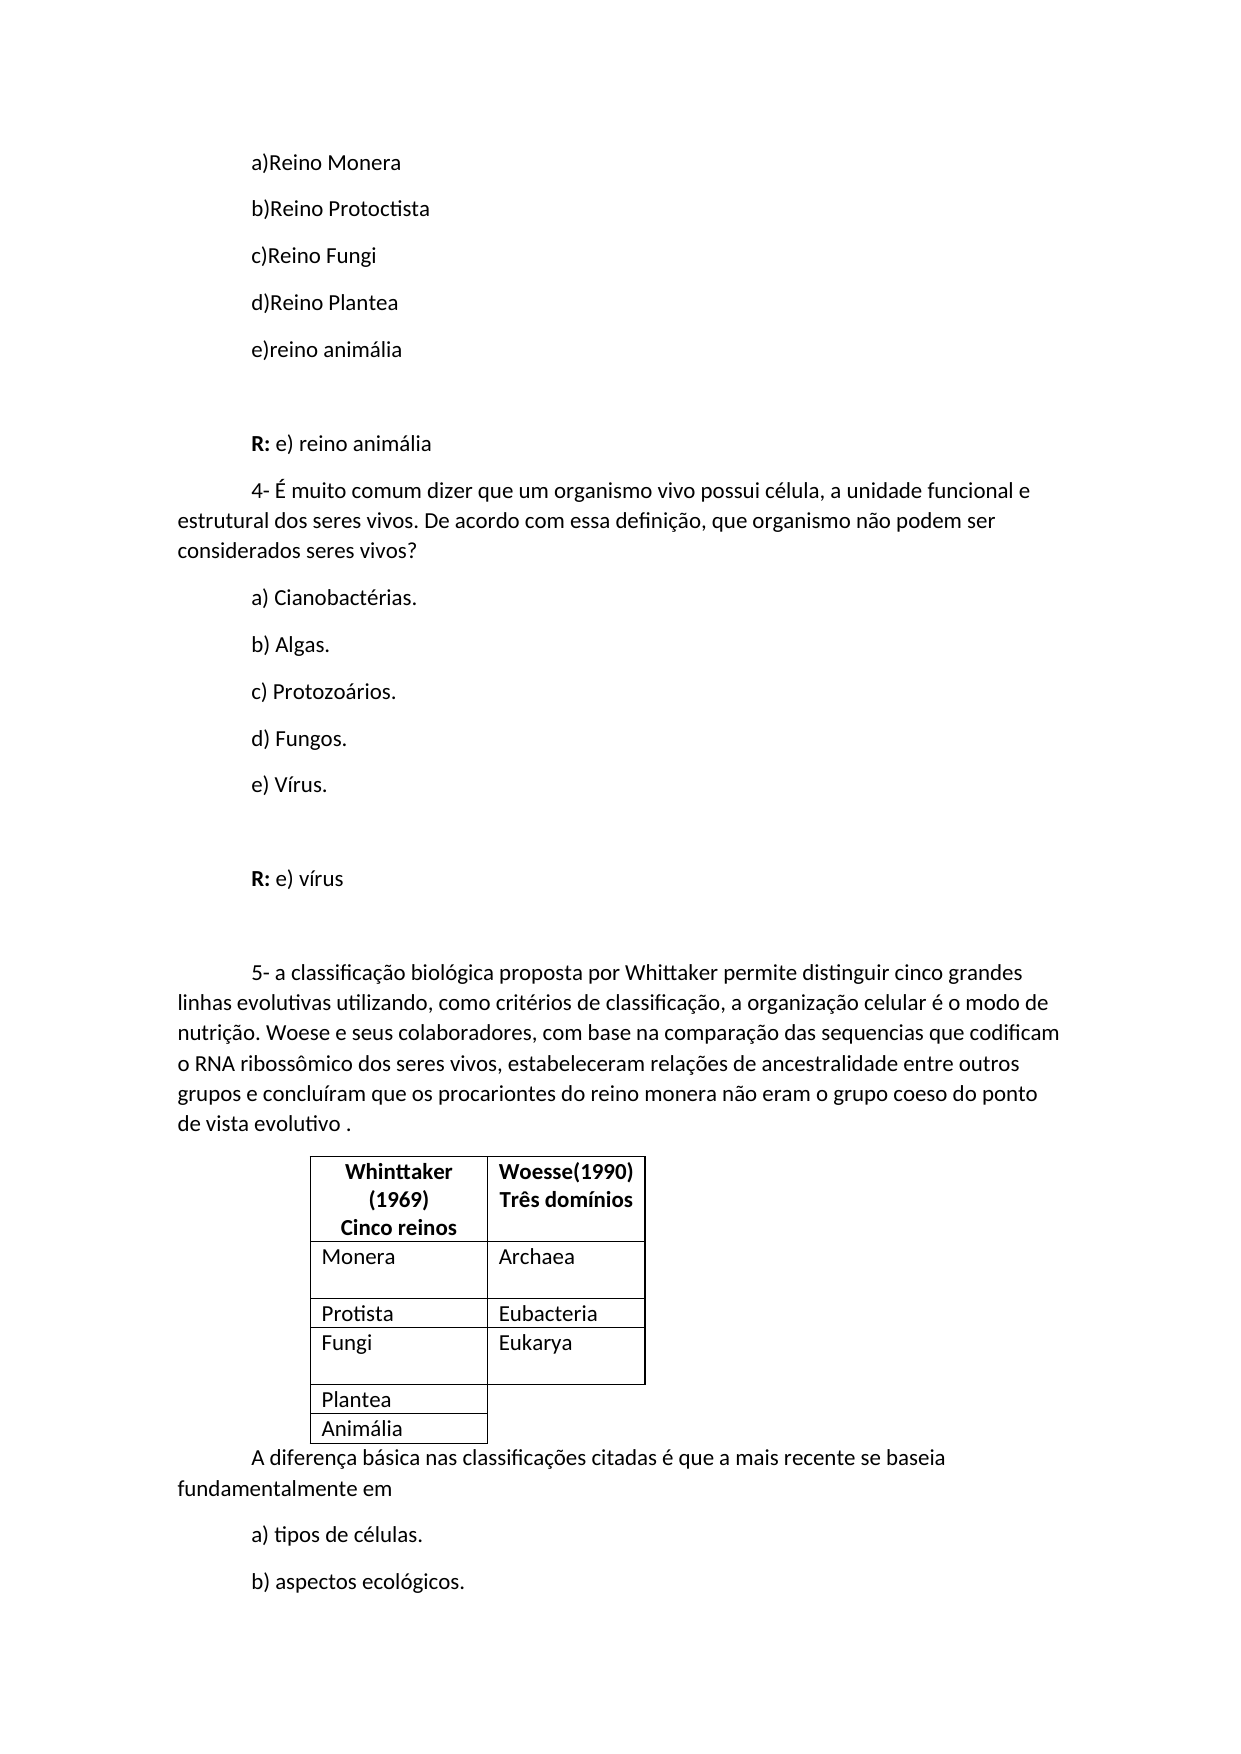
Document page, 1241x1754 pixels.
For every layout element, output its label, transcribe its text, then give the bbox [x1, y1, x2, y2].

text d) Fungos. [177, 724, 1063, 752]
text 5- a classificação biológica proposta por Whittaker permite distinguir cinco grandes linhas evolutivas utilizando, como critérios de classificação, a organização celular é o modo de nutrição. Woese e seus colaboradores, com base na comparação das sequencias que codificam o RNA ribossômico dos seres vivos, estabeleceram relações de ancestralidade entre outros grupos e concluíram que os procariontes do reino monera não eram o grupo coeso do ponto de vista evolutivo . [177, 958, 1063, 1137]
table_cell Plantea [311, 1385, 487, 1413]
text b)Reino Protoctista [177, 194, 1063, 222]
text c) Protozoários. [177, 677, 1063, 705]
text a)Reino Monera [177, 148, 1063, 176]
text R: e) reino animália [177, 429, 1063, 457]
text R: e) vírus [177, 864, 1063, 892]
table_cell Animália [311, 1414, 487, 1442]
text e)reino animália [177, 335, 1063, 363]
text b) Algas. [177, 630, 1063, 658]
table_cell Eubacteria [488, 1299, 644, 1327]
text b) aspectos ecológicos. [177, 1567, 1063, 1595]
table_cell Eukarya [488, 1328, 644, 1384]
text a) Cianobactérias. [177, 583, 1063, 611]
table_cell Fungi [311, 1328, 487, 1384]
text a) tipos de células. [177, 1521, 1063, 1548]
table_cell Archaea [488, 1242, 644, 1298]
table_header Woesse(1990) Três domínios [488, 1157, 644, 1241]
table_cell Monera [311, 1242, 487, 1298]
text A diferença básica nas classificações citadas é que a mais recente se baseia fundamentalmente em [177, 1443, 1063, 1502]
text d)Reino Plantea [177, 288, 1063, 316]
text 4- É muito comum dizer que um organismo vivo possui célula, a unidade funcional e estrutural dos seres vivos. De acordo com essa definição, que organismo não podem ser considerados seres vivos? [177, 476, 1063, 564]
table_cell Protista [311, 1299, 487, 1327]
text c)Reino Fungi [177, 241, 1063, 269]
table_header Whinttaker (1969) Cinco reinos [311, 1157, 487, 1241]
text e) Vírus. [177, 771, 1063, 798]
